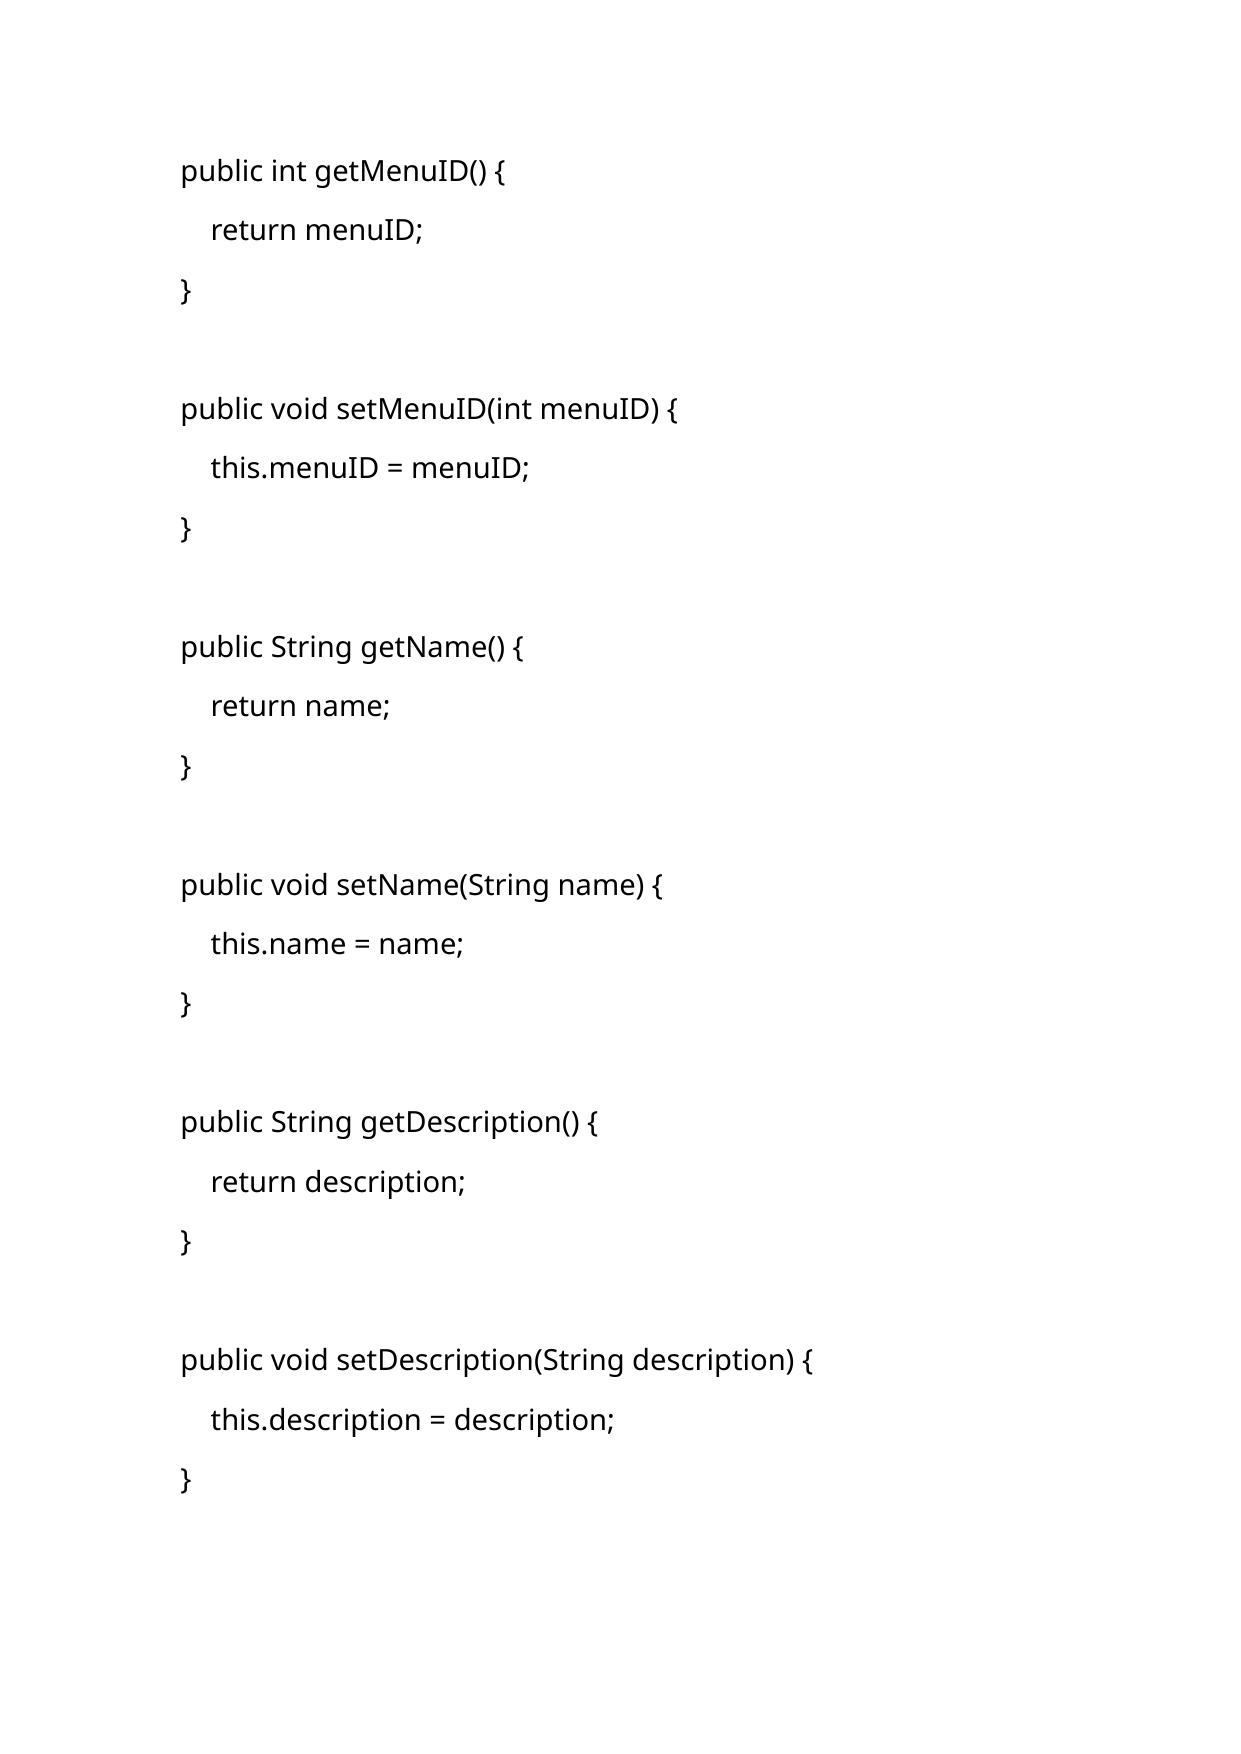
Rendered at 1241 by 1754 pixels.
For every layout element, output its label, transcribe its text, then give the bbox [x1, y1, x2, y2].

text public void setName(String name) { [150, 864, 1090, 903]
text public String getDescription() { [150, 1102, 1090, 1141]
text public void setMenuID(int menuID) { [150, 388, 1090, 428]
text } [150, 1458, 1090, 1498]
text } [150, 745, 1090, 784]
text } [150, 1221, 1090, 1260]
text } [150, 269, 1090, 309]
text public String getName() { [150, 626, 1090, 666]
text return name; [150, 685, 1090, 725]
text public void setDescription(String description) { [150, 1339, 1090, 1379]
text } [150, 983, 1090, 1022]
text this.name = name; [150, 923, 1090, 963]
text public int getMenuID() { [150, 150, 1090, 190]
text } [150, 507, 1090, 547]
text return description; [150, 1161, 1090, 1201]
text this.menuID = menuID; [150, 447, 1090, 487]
text return menuID; [150, 209, 1090, 249]
text this.description = description; [150, 1399, 1090, 1439]
